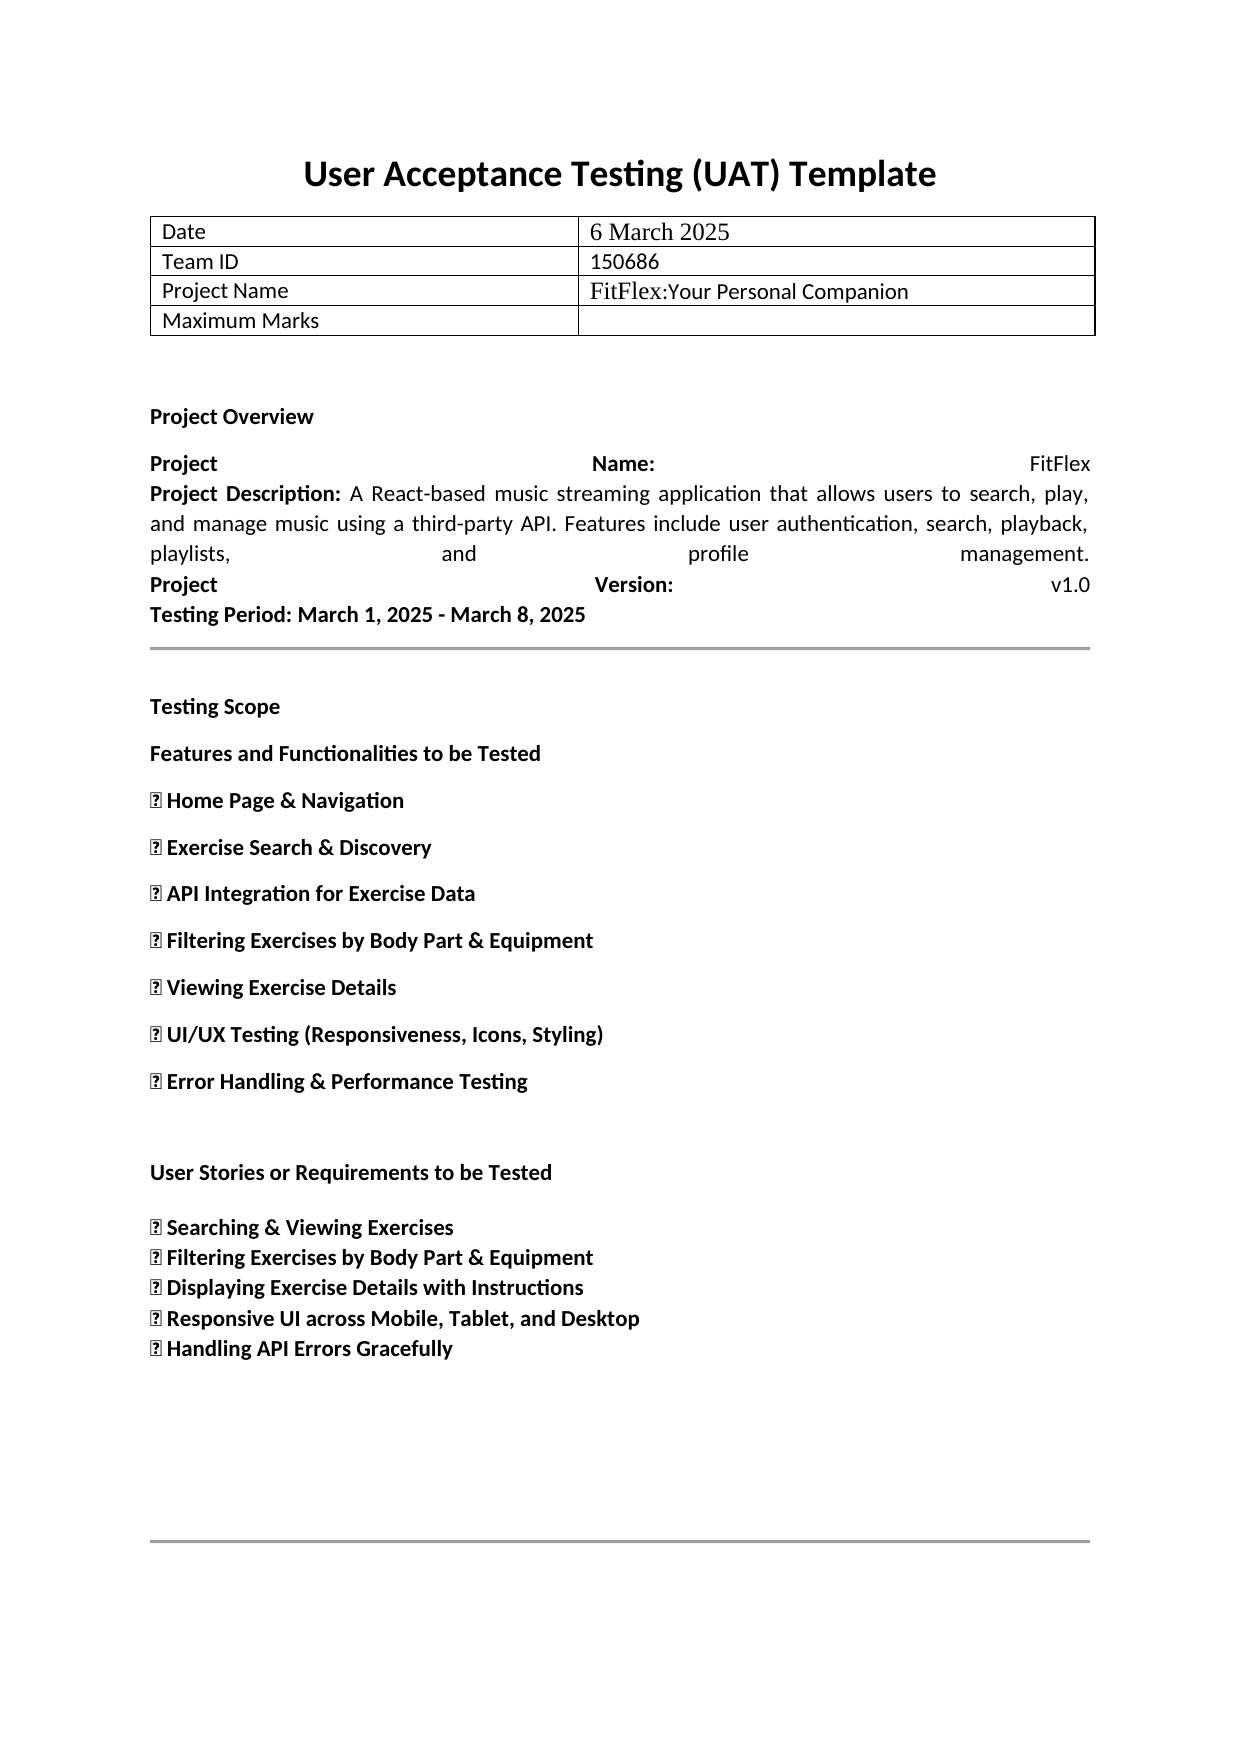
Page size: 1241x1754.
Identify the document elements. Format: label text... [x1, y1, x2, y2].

table_header Date [151, 217, 578, 246]
text 📌 Searching & Viewing Exercises 📌 Filtering Exercises by Body Part & Equipment 📌 Displaying Exercise Details with Instructions 📌 Responsive UI across Mobile, Tablet, and Desktop 📌 Handling API Errors Gracefully [150, 1213, 1090, 1362]
text Testing Scope [150, 692, 1090, 720]
text User Stories or Requirements to be Tested [150, 1158, 1090, 1186]
table_cell FitFlex:Your Personal Companion [579, 276, 1094, 305]
text User Acceptance Testing (UAT) Template [150, 150, 1090, 196]
text ✅ UI/UX Testing (Responsiveness, Icons, Styling) [150, 1020, 1090, 1048]
text ✅ Home Page & Navigation [150, 786, 1090, 814]
text Features and Functionalities to be Tested [150, 739, 1090, 767]
text ✅ Filtering Exercises by Body Part & Equipment [150, 926, 1090, 954]
table_cell 150686 [579, 247, 1094, 275]
text Project Name: FitFlex Project Description: A React-based music streaming application that allows users to search, play, and manage music using a third-party API. Features include user authentication, search, playback, playlists, and profile management. Project Version: v1.0 Testing Period: March 1, 2025 - March 8, 2025 [150, 449, 1090, 628]
table_cell Maximum Marks [151, 306, 578, 335]
text ✅ Error Handling & Performance Testing [150, 1067, 1090, 1095]
table_header 6 March 2025 [579, 217, 1094, 246]
table_cell Team ID [151, 247, 578, 275]
table_cell Project Name [151, 276, 578, 305]
table_cell [579, 306, 1094, 335]
text ✅ Exercise Search & Discovery [150, 833, 1090, 861]
text Project Overview [150, 402, 1090, 430]
text ✅ API Integration for Exercise Data [150, 879, 1090, 907]
text ✅ Viewing Exercise Details [150, 973, 1090, 1001]
